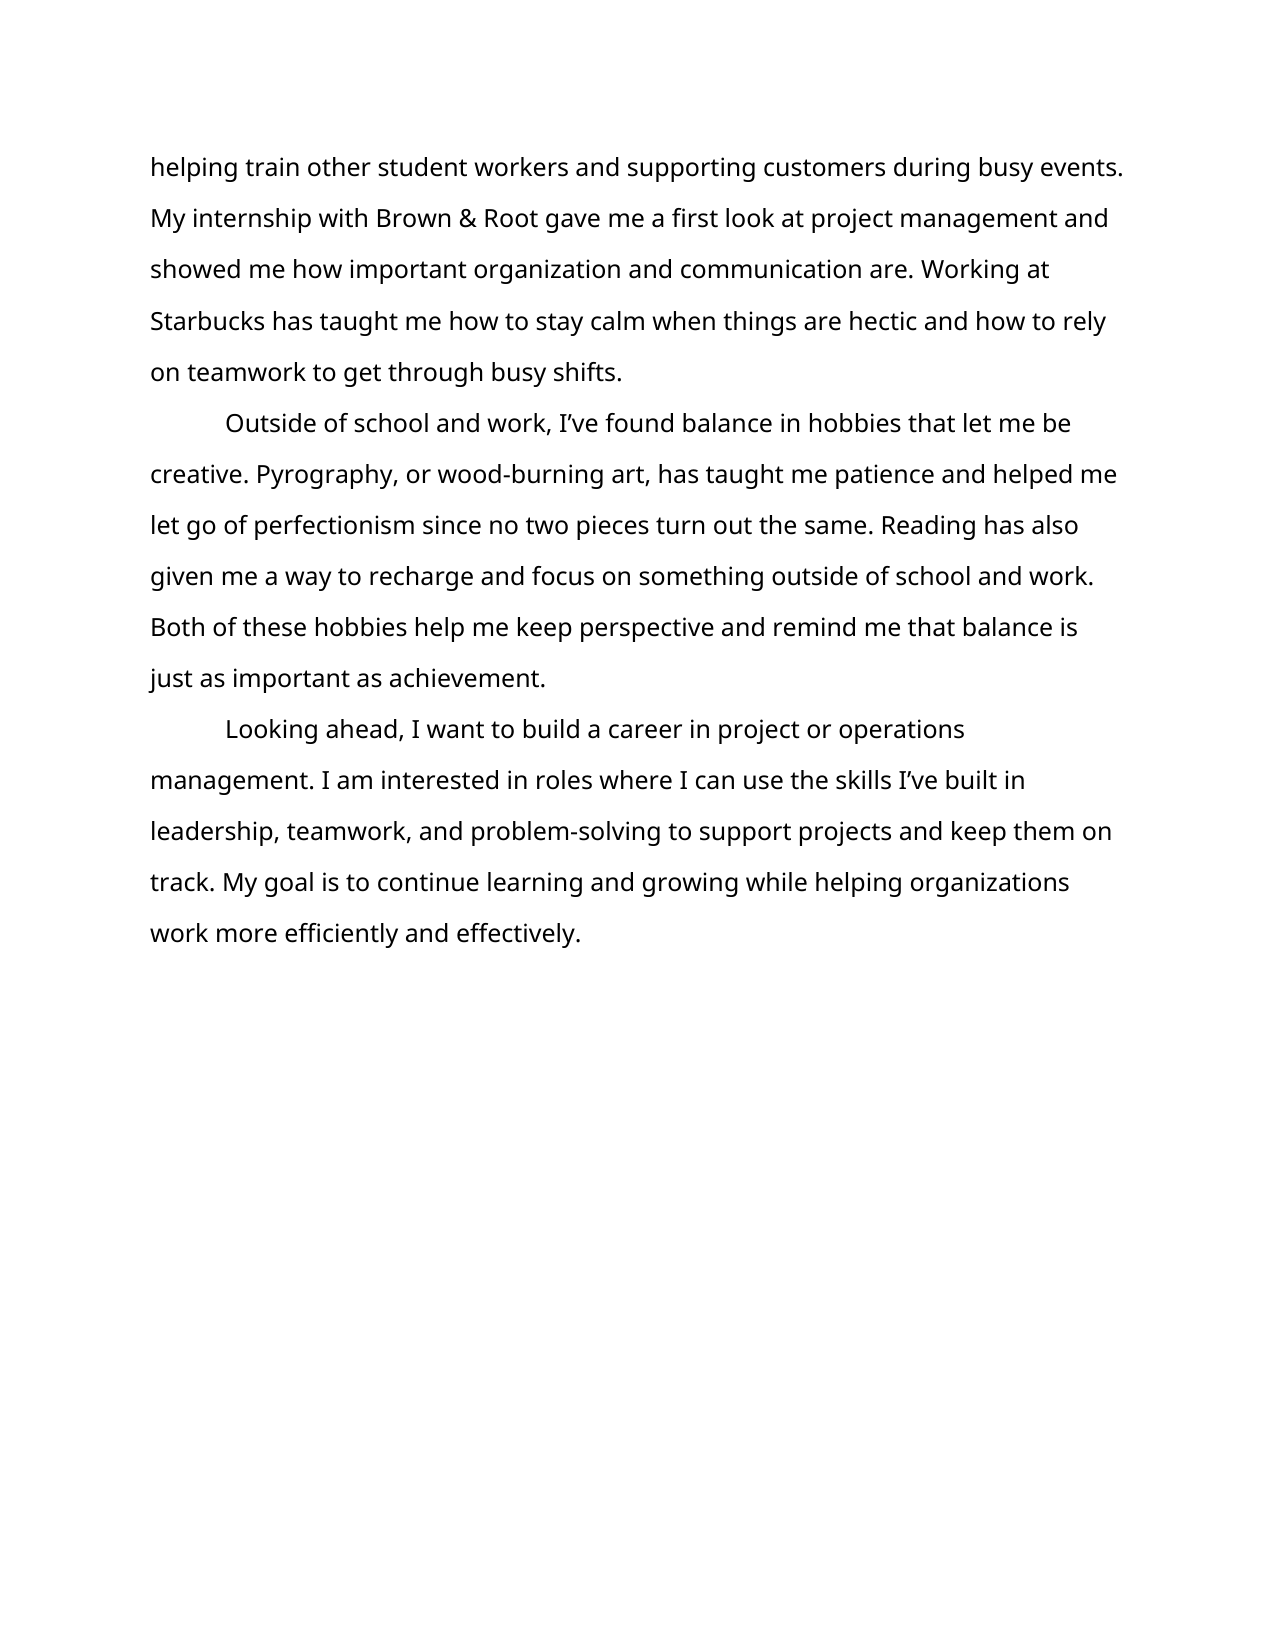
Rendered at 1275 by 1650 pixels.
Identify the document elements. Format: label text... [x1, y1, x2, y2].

text Outside of school and work, I’ve found balance in hobbies that let me be creative. Pyrography, or wood-burning art, has taught me patience and helped me let go of perfectionism since no two pieces turn out the same. Reading has also given me a way to recharge and focus on something outside of school and work. Both of these hobbies help me keep perspective and remind me that balance is just as important as achievement. [150, 405, 1125, 694]
text Looking ahead, I want to build a career in project or operations management. I am interested in roles where I can use the skills I’ve built in leadership, teamwork, and problem-solving to support projects and keep them on track. My goal is to continue learning and growing while helping organizations work more efficiently and effectively. [150, 711, 1125, 950]
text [150, 150, 1125, 388]
